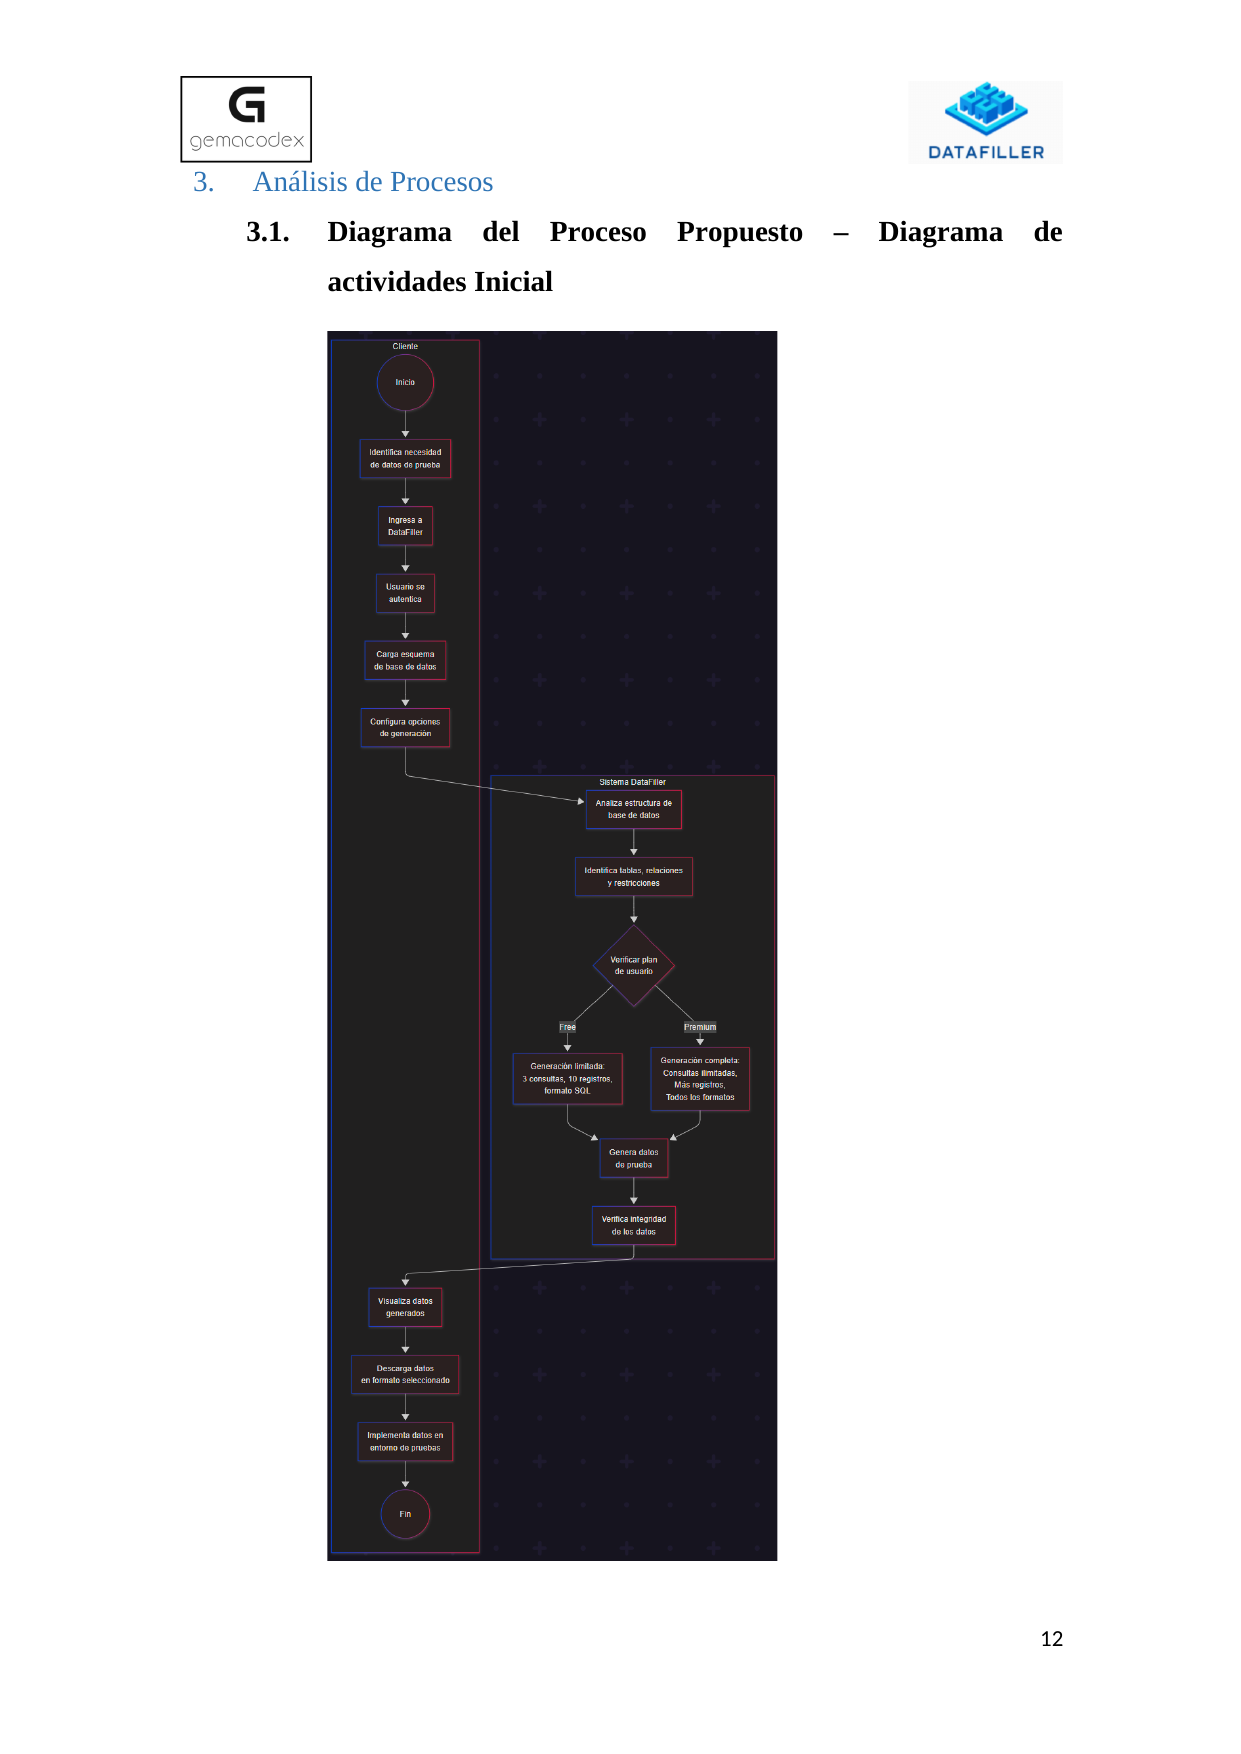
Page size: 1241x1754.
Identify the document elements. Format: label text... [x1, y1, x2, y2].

picture [908, 81, 1063, 164]
subtitle Diagrama del Proceso Propuesto – Diagrama de actividades Inicial [290, 214, 1063, 298]
subtitle Análisis de Procesos [215, 164, 1063, 197]
picture [177, 73, 313, 164]
picture [327, 331, 778, 1561]
